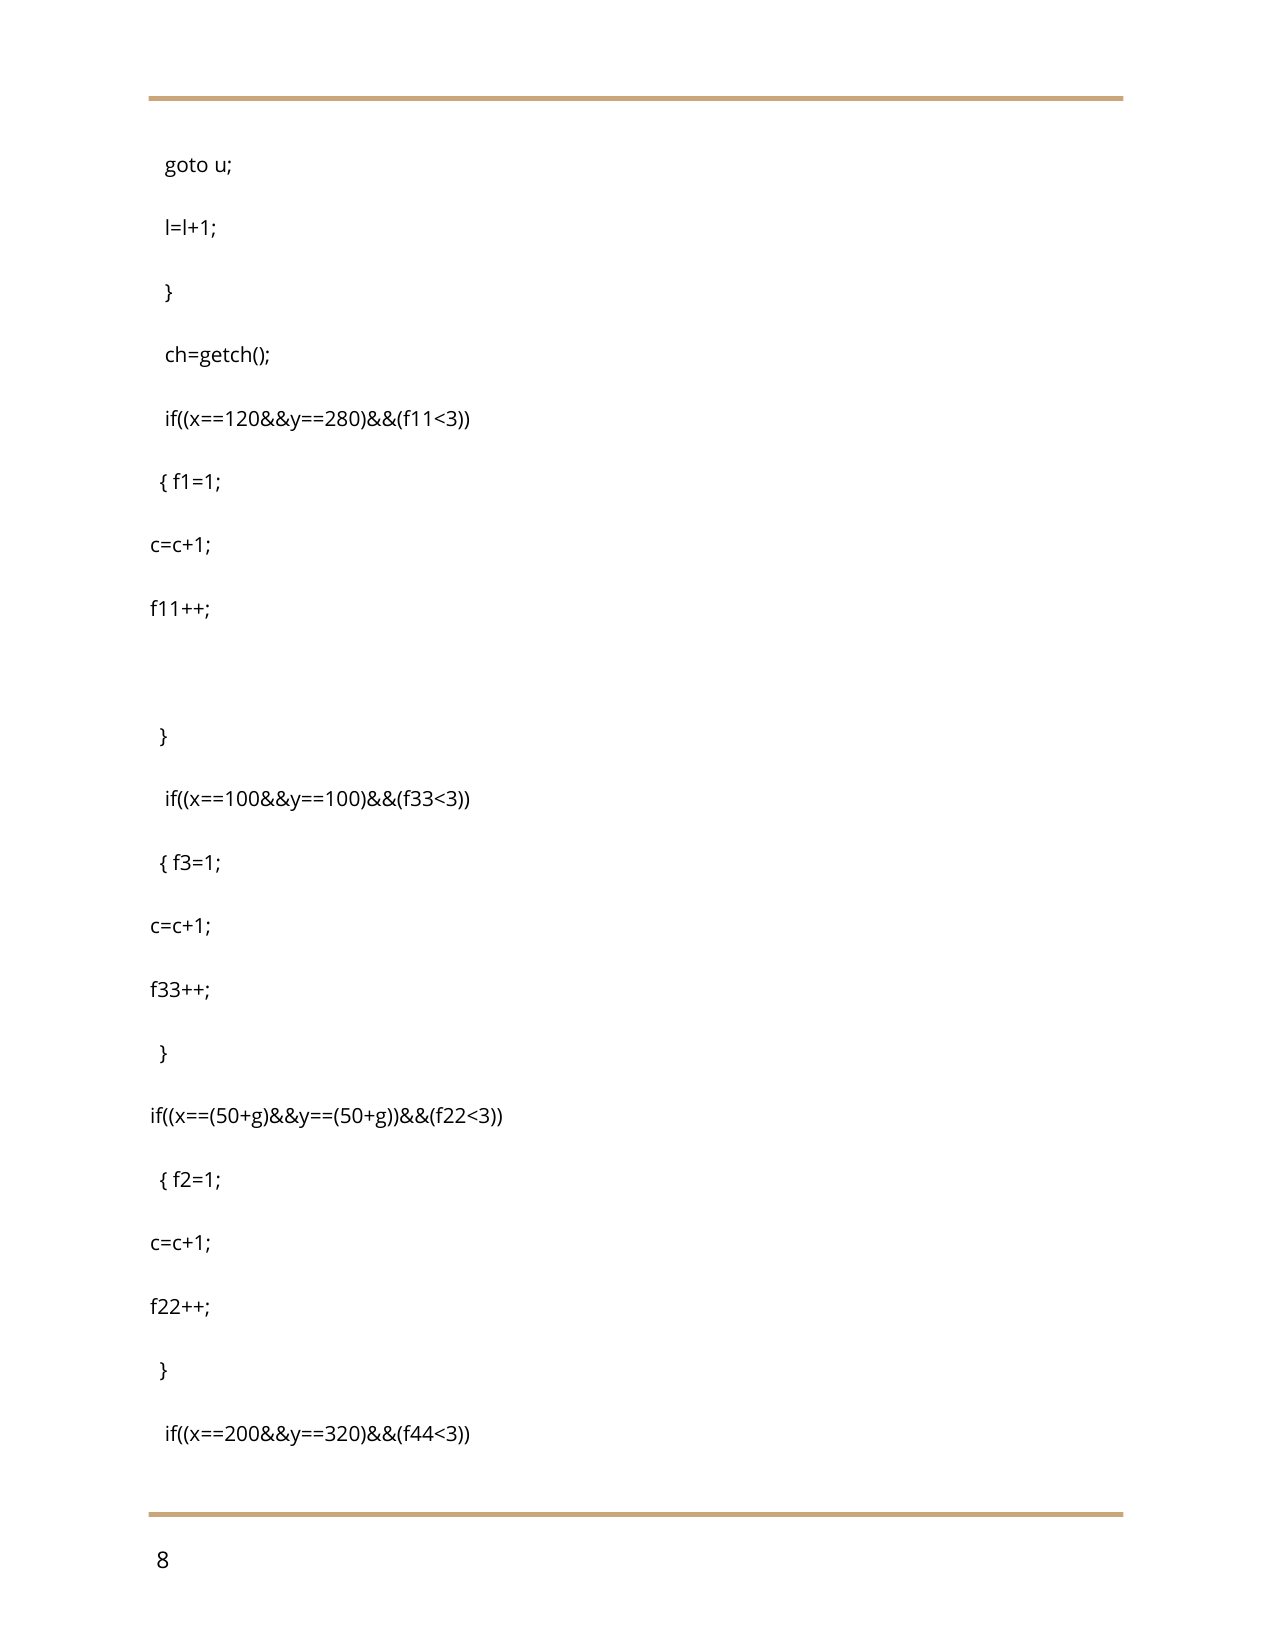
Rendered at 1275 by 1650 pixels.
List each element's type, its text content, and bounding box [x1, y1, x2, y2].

text goto u; [148, 150, 1125, 178]
text if((x==200&&y==320)&&(f44<3)) [148, 1419, 1125, 1447]
text { f1=1; [148, 467, 1125, 496]
text c=c+1; [148, 531, 1125, 559]
text } [148, 721, 1125, 749]
text } [148, 277, 1125, 305]
text c=c+1; [148, 911, 1125, 940]
text f33++; [148, 975, 1125, 1003]
text } [148, 1355, 1125, 1384]
text ch=getch(); [148, 340, 1125, 369]
text f11++; [148, 594, 1125, 622]
picture [148, 96, 1124, 101]
text if((x==120&&y==280)&&(f11<3)) [148, 404, 1125, 432]
text l=l+1; [148, 213, 1125, 242]
text if((x==100&&y==100)&&(f33<3)) [148, 784, 1125, 813]
text { f3=1; [148, 848, 1125, 876]
text } [148, 1038, 1125, 1067]
text f22++; [148, 1292, 1125, 1320]
text { f2=1; [148, 1165, 1125, 1193]
text if((x==(50+g)&&y==(50+g))&&(f22<3)) [148, 1102, 1125, 1130]
picture [148, 1512, 1124, 1517]
text c=c+1; [148, 1228, 1125, 1257]
